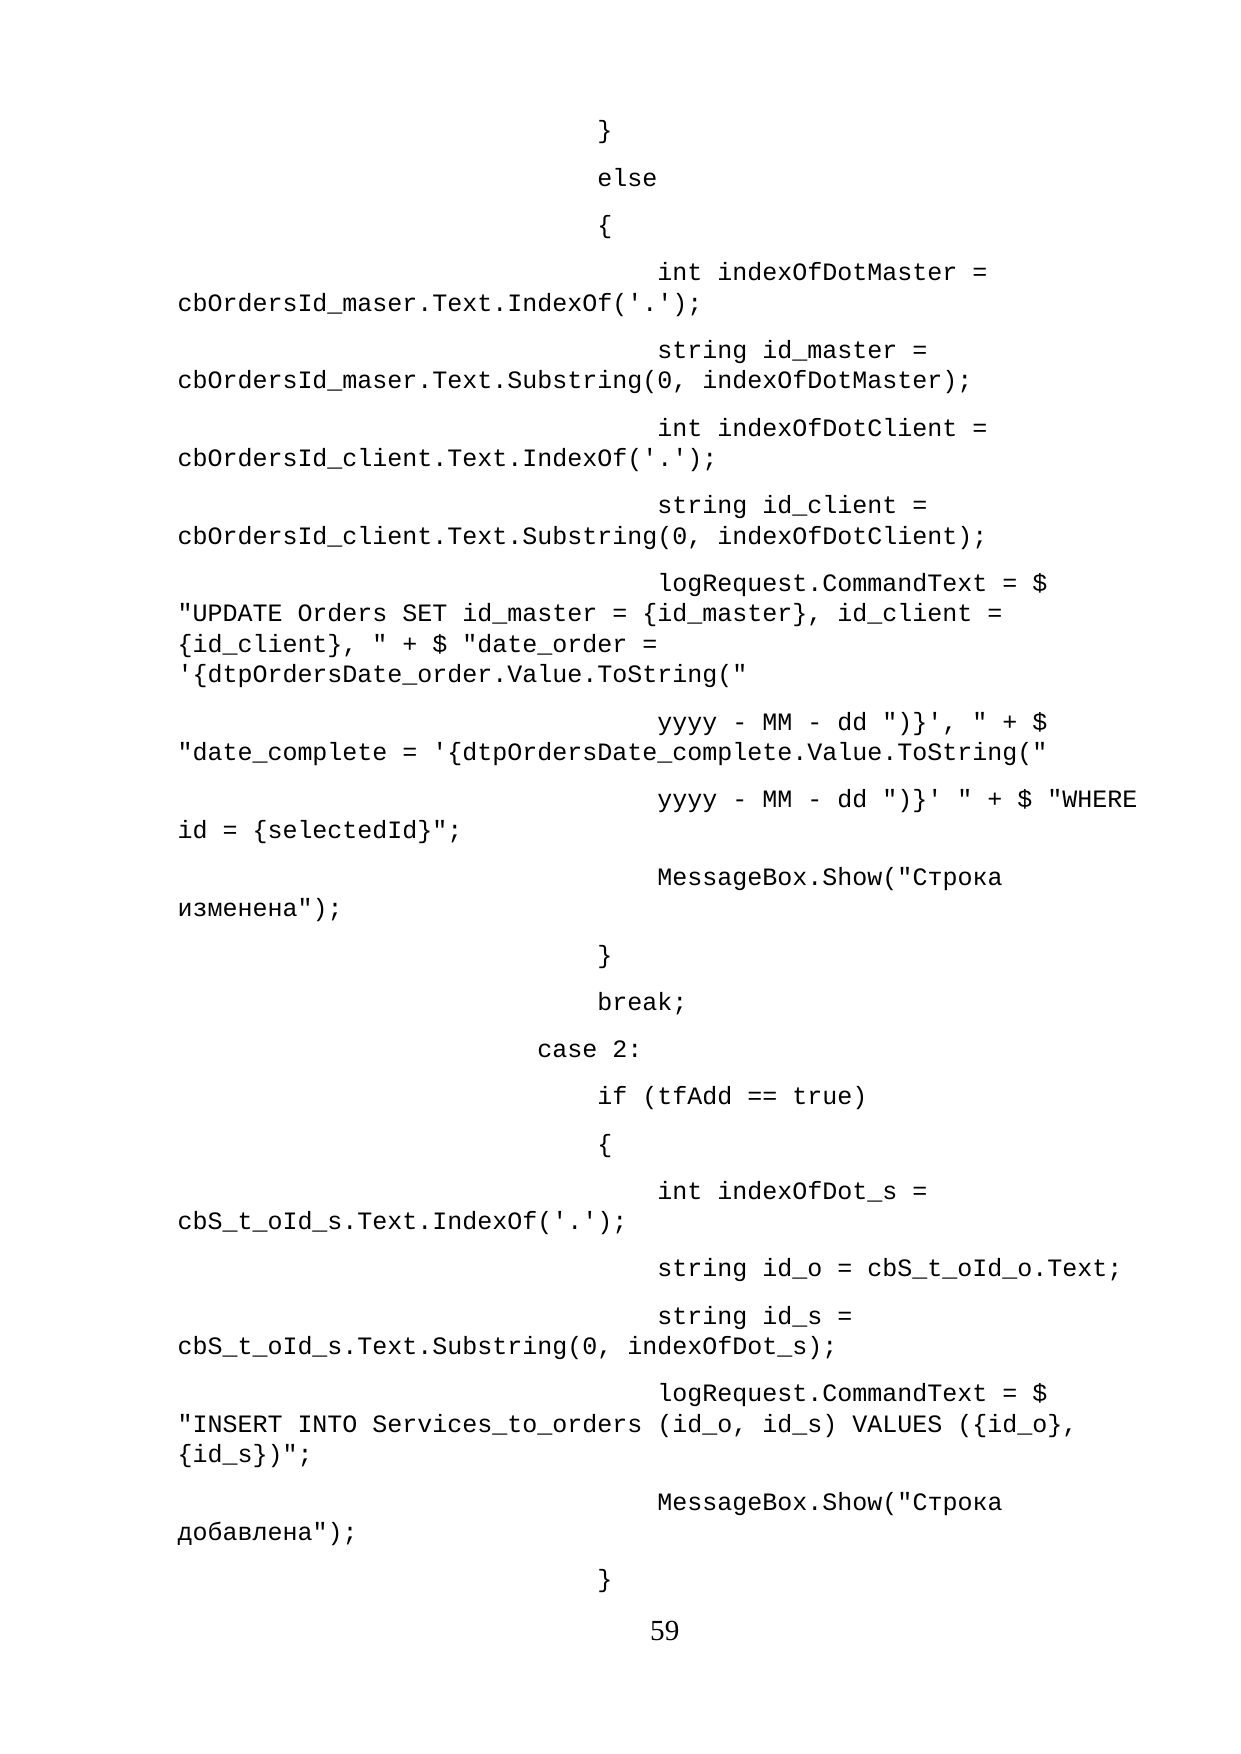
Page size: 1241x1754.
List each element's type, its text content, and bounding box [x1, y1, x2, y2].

text else [177, 165, 1152, 194]
text { [177, 1131, 1152, 1159]
text logRequest.CommandText = $ "INSERT INTO Services_to_orders (id_o, id_s) VALUES ({id_o}, {id_s})"; [177, 1381, 1152, 1470]
text string id_client = cbOrdersId_client.Text.Substring(0, indexOfDotClient); [177, 493, 1152, 552]
text if (tfAdd == true) [177, 1084, 1152, 1112]
text yyyy - MM - dd ")}' " + $ "WHERE id = {selectedId}"; [177, 787, 1152, 846]
text } [177, 1567, 1152, 1595]
text MessageBox.Show("Строка добавлена"); [177, 1489, 1152, 1548]
text { [177, 212, 1152, 241]
text string id_master = cbOrdersId_maser.Text.Substring(0, indexOfDotMaster); [177, 337, 1152, 396]
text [177, 1303, 1152, 1362]
text int indexOfDotMaster = cbOrdersId_maser.Text.IndexOf('.'); [177, 260, 1152, 318]
text int indexOfDotClient = cbOrdersId_client.Text.IndexOf('.'); [177, 415, 1152, 474]
text case 2: [177, 1037, 1152, 1065]
text logRequest.CommandText = $ "UPDATE Orders SET id_master = {id_master}, id_client = {id_client}, " + $ "date_order = '{dtpOrdersDate_order.Value.ToString(" [177, 571, 1152, 690]
text string id_o = cbS_t_oId_o.Text; [177, 1256, 1152, 1284]
text } [177, 942, 1152, 971]
text break; [177, 989, 1152, 1018]
text int indexOfDot_s = cbS_t_oId_s.Text.IndexOf('.'); [177, 1178, 1152, 1237]
text yyyy - MM - dd ")}', " + $ "date_complete = '{dtpOrdersDate_complete.Value.ToString(" [177, 709, 1152, 768]
text MessageBox.Show("Строка изменена"); [177, 865, 1152, 923]
text } [177, 118, 1152, 146]
